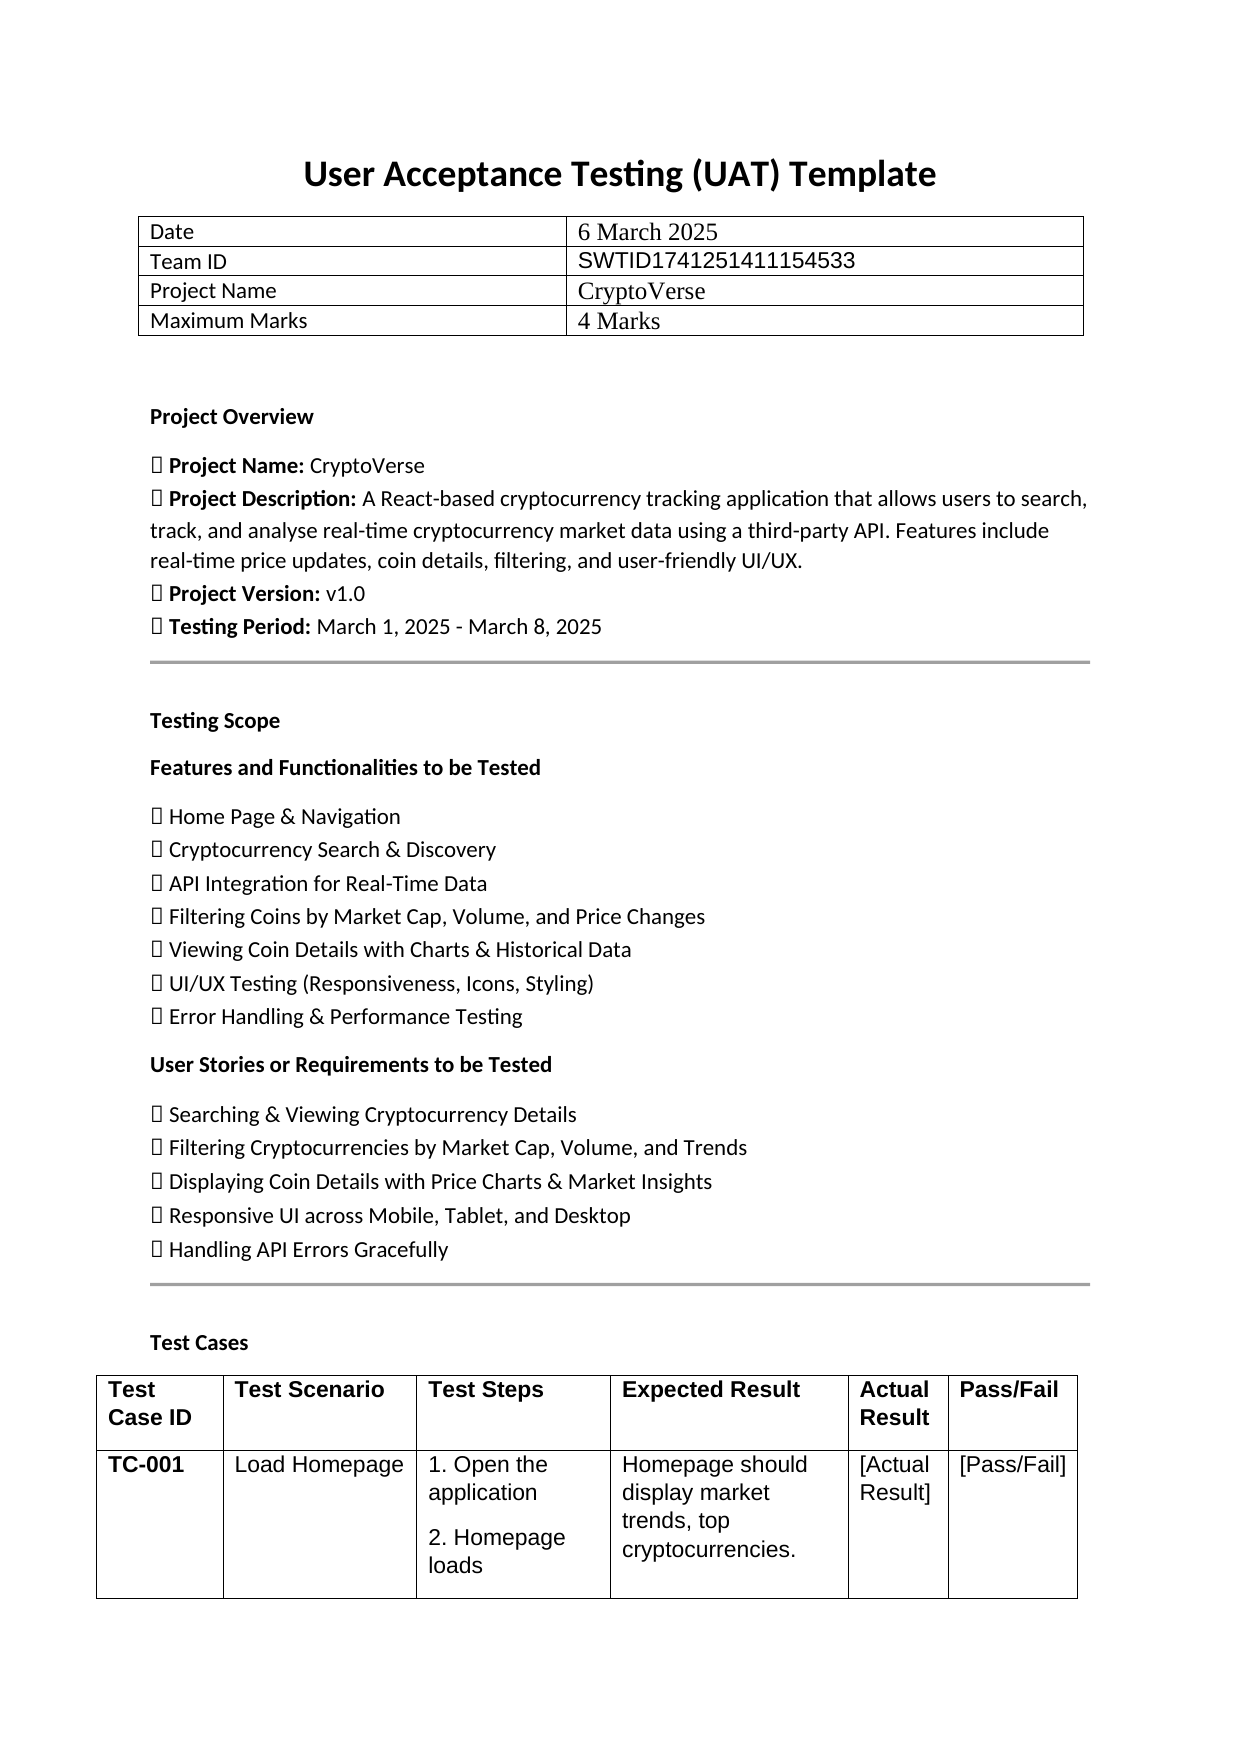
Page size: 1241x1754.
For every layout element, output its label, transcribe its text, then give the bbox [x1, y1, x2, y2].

table_header Expected Result [611, 1376, 848, 1449]
text Project Overview [150, 402, 1090, 430]
text Testing Scope [150, 706, 1090, 734]
table_cell Team ID [139, 247, 566, 275]
text User Acceptance Testing (UAT) Template [150, 150, 1090, 196]
table_header 6 March 2025 [567, 217, 1083, 246]
table_cell [Pass/Fail] [949, 1451, 1077, 1598]
text Home Page & Navigation Cryptocurrency Search & Discovery API Integration for Real-Time Data Filtering Coins by Market Cap, Volume, and Price Changes Viewing Coin Details with Charts & Historical Data UI/UX Testing (Responsiveness, Icons, Styling) Error Handling & Performance Testing [150, 799, 1090, 1031]
table_cell SWTID1741251411154533 [567, 247, 1083, 275]
text User Stories or Requirements to be Tested [150, 1051, 1090, 1079]
table_cell TC-001 [97, 1451, 223, 1598]
table_header Test Case ID [97, 1376, 223, 1449]
text 📌 Searching & Viewing Cryptocurrency Details 📌 Filtering Cryptocurrencies by Market Cap, Volume, and Trends 📌 Displaying Coin Details with Price Charts & Market Insights 📌 Responsive UI across Mobile, Tablet, and Desktop 📌 Handling API Errors Gracefully [150, 1097, 1090, 1264]
table_header Test Scenario [224, 1376, 416, 1449]
table_cell 1. Open the application 2. Homepage loads [417, 1451, 610, 1598]
text Test Cases [150, 1328, 1090, 1356]
table_cell Homepage should display market trends, top cryptocurrencies. [611, 1451, 848, 1598]
table_header Date [139, 217, 566, 246]
table_cell [Actual Result] [849, 1451, 948, 1598]
table_header Test Steps [417, 1376, 610, 1449]
table_cell Maximum Marks [139, 306, 566, 334]
table_cell 4 Marks [567, 306, 1083, 334]
table_cell Load Homepage [224, 1451, 416, 1598]
text 📌 Project Name: CryptoVerse 📌 Project Description: A React-based cryptocurrency tracking application that allows users to search, track, and analyse real-time cryptocurrency market data using a third-party API. Features include real-time price updates, coin details, filtering, and user-friendly UI/UX. 📌 Project Version: v1.0 📌 Testing Period: March 1, 2025 - March 8, 2025 [150, 449, 1090, 642]
text Features and Functionalities to be Tested [150, 753, 1090, 781]
table_header Pass/Fail [949, 1376, 1077, 1449]
table_header Actual Result [849, 1376, 948, 1449]
table_cell Project Name [139, 276, 566, 305]
table_cell CryptoVerse [567, 276, 1083, 305]
